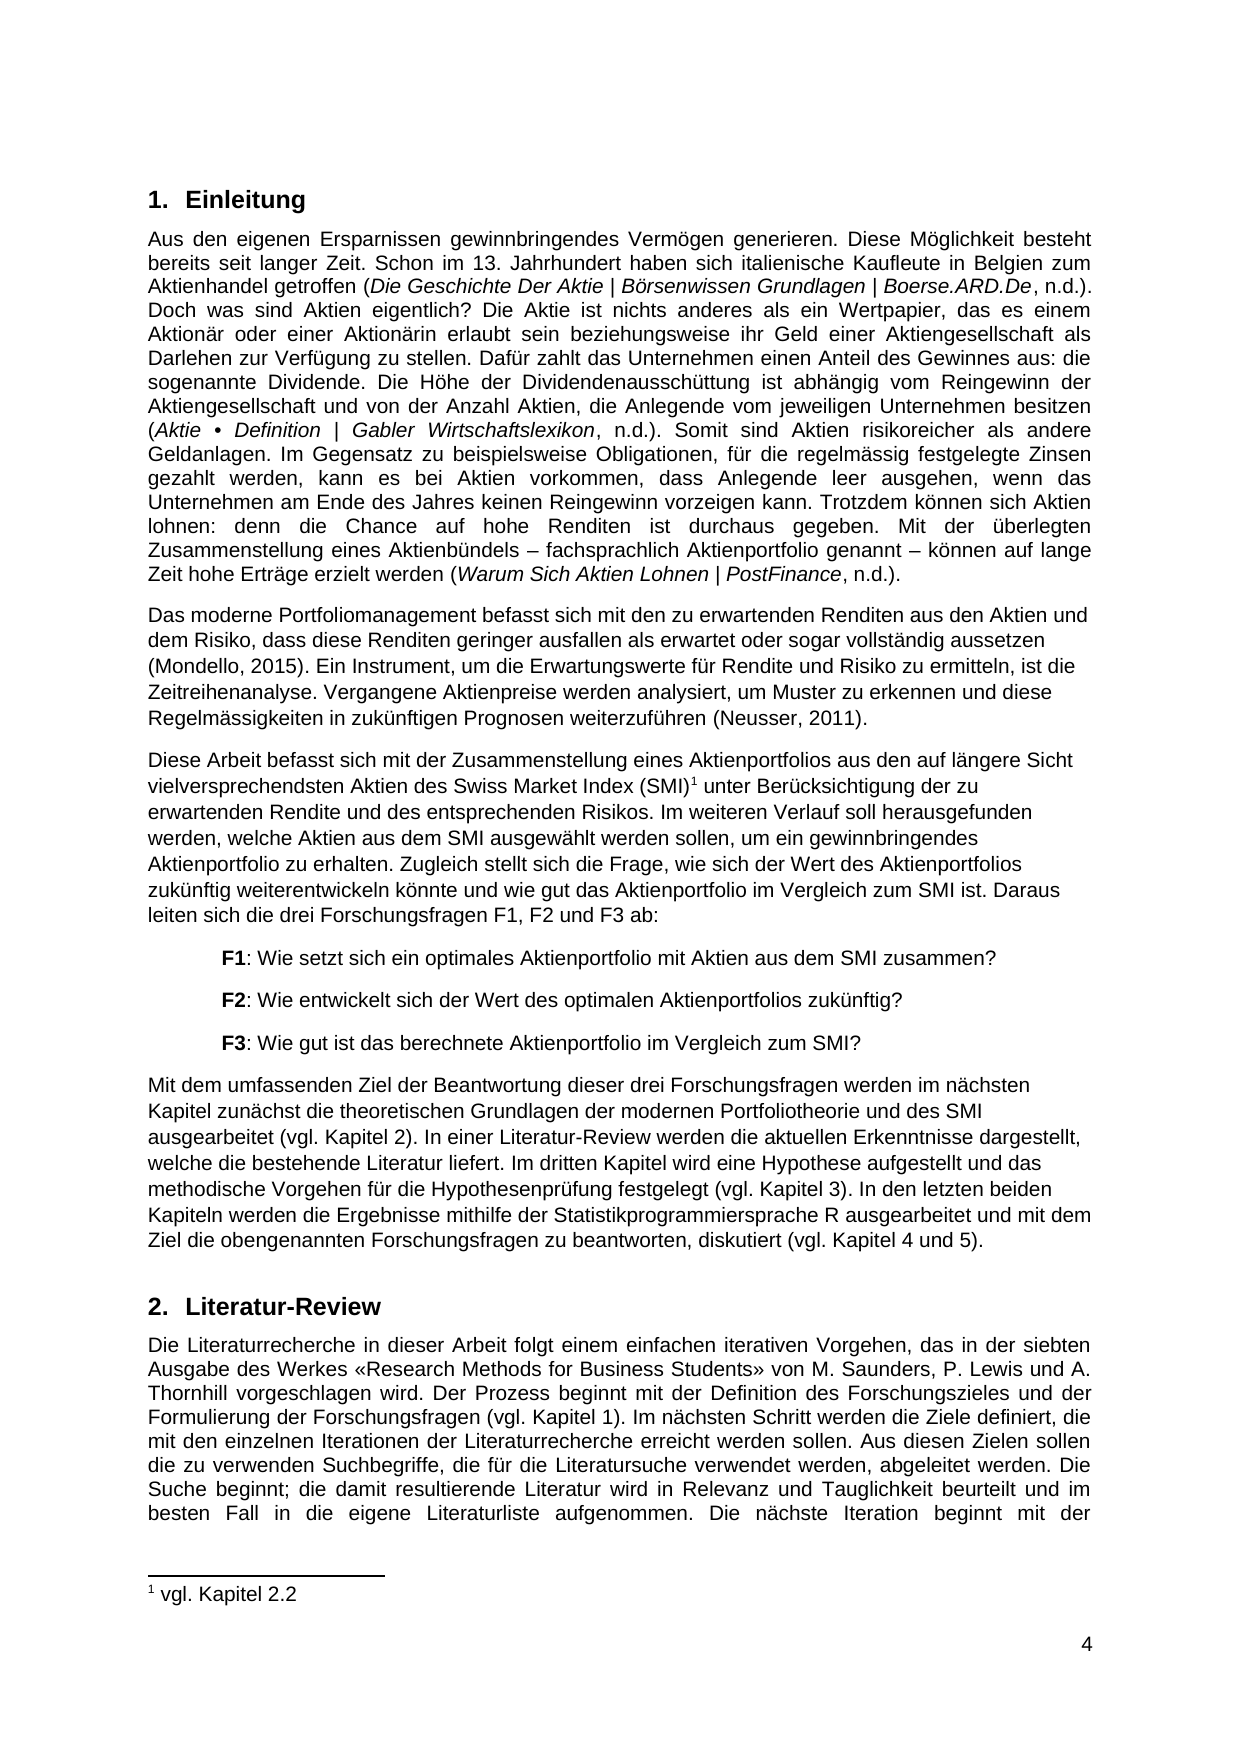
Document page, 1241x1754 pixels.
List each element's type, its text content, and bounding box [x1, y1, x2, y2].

subtitle Literatur-Review [148, 1292, 1092, 1320]
text Aus den eigenen Ersparnissen gewinnbringendes Vermögen generieren. Diese Möglichkeit besteht bereits seit langer Zeit. Schon im 13. Jahrhundert haben sich italienische Kaufleute in Belgien zum Aktienhandel getroffen (Die Geschichte Der Aktie | Börsenwissen Grundlagen | Boerse.ARD.De, n.d.). Doch was sind Aktien eigentlich? Die Aktie ist nichts anderes als ein Wertpapier, das es einem Aktionär oder einer Aktionärin erlaubt sein beziehungsweise ihr Geld einer Aktiengesellschaft als Darlehen zur Verfügung zu stellen. Dafür zahlt das Unternehmen einen Anteil des Gewinnes aus: die sogenannte Dividende. Die Höhe der Dividendenausschüttung ist abhängig vom Reingewinn der Aktiengesellschaft und von der Anzahl Aktien, die Anlegende vom jeweiligen Unternehmen besitzen (Aktie • Definition | Gabler Wirtschaftslexikon, n.d.). Somit sind Aktien risikoreicher als andere Geldanlagen. Im Gegensatz zu beispielsweise Obligationen, für die regelmässig festgelegte Zinsen gezahlt werden, kann es bei Aktien vorkommen, dass Anlegende leer ausgehen, wenn das Unternehmen am Ende des Jahres keinen Reingewinn vorzeigen kann. Trotzdem können sich Aktien lohnen: denn die Chance auf hohe Renditen ist durchaus gegeben. Mit der überlegten Zusammenstellung eines Aktienbündels – fachsprachlich Aktienportfolio genannt – können auf lange Zeit hohe Erträge erzielt werden (Warum Sich Aktien Lohnen | PostFinance, n.d.). [148, 226, 1092, 586]
text Diese Arbeit befasst sich mit der Zusammenstellung eines Aktienportfolios aus den auf längere Sicht vielversprechendsten Aktien des Swiss Market Index (SMI) unter Berücksichtigung der zu erwartenden Rendite und des entsprechenden Risikos. Im weiteren Verlauf soll herausgefunden werden, welche Aktien aus dem SMI ausgewählt werden sollen, um ein gewinnbringendes Aktienportfolio zu erhalten. Zugleich stellt sich die Frage, wie sich der Wert des Aktienportfolios zukünftig weiterentwickeln könnte und wie gut das Aktienportfolio im Vergleich zum SMI ist. Daraus leiten sich die drei Forschungsfragen F1, F2 und F3 ab: [148, 748, 1092, 927]
text Das moderne Portfoliomanagement befasst sich mit den zu erwartenden Renditen aus den Aktien und dem Risiko, dass diese Renditen geringer ausfallen als erwartet oder sogar vollständig aussetzen (Mondello, 2015). Ein Instrument, um die Erwartungswerte für Rendite und Risiko zu ermitteln, ist die Zeitreihenanalyse. Vergangene Aktienpreise werden analysiert, um Muster zu erkennen und diese Regelmässigkeiten in zukünftigen Prognosen weiterzuführen (Neusser, 2011). [148, 602, 1092, 730]
text F3: Wie gut ist das berechnete Aktienportfolio im Vergleich zum SMI? [148, 1031, 1092, 1055]
text Mit dem umfassenden Ziel der Beantwortung dieser drei Forschungsfragen werden im nächsten Kapitel zunächst die theoretischen Grundlagen der modernen Portfoliotheorie und des SMI ausgearbeitet (vgl. Kapitel 2). In einer Literatur-Review werden die aktuellen Erkenntnisse dargestellt, welche die bestehende Literatur liefert. Im dritten Kapitel wird eine Hypothese aufgestellt und das methodische Vorgehen für die Hypothesenprüfung festgelegt (vgl. Kapitel 3). In den letzten beiden Kapiteln werden die Ergebnisse mithilfe der Statistikprogrammiersprache R ausgearbeitet und mit dem Ziel die obengenannten Forschungsfragen zu beantworten, diskutiert (vgl. Kapitel 4 und 5). [148, 1073, 1092, 1252]
subtitle Einleitung [148, 185, 1092, 214]
text F1: Wie setzt sich ein optimales Aktienportfolio mit Aktien aus dem SMI zusammen? [148, 946, 1092, 970]
text F2: Wie entwickelt sich der Wert des optimalen Aktienportfolios zukünftig? [148, 988, 1092, 1012]
